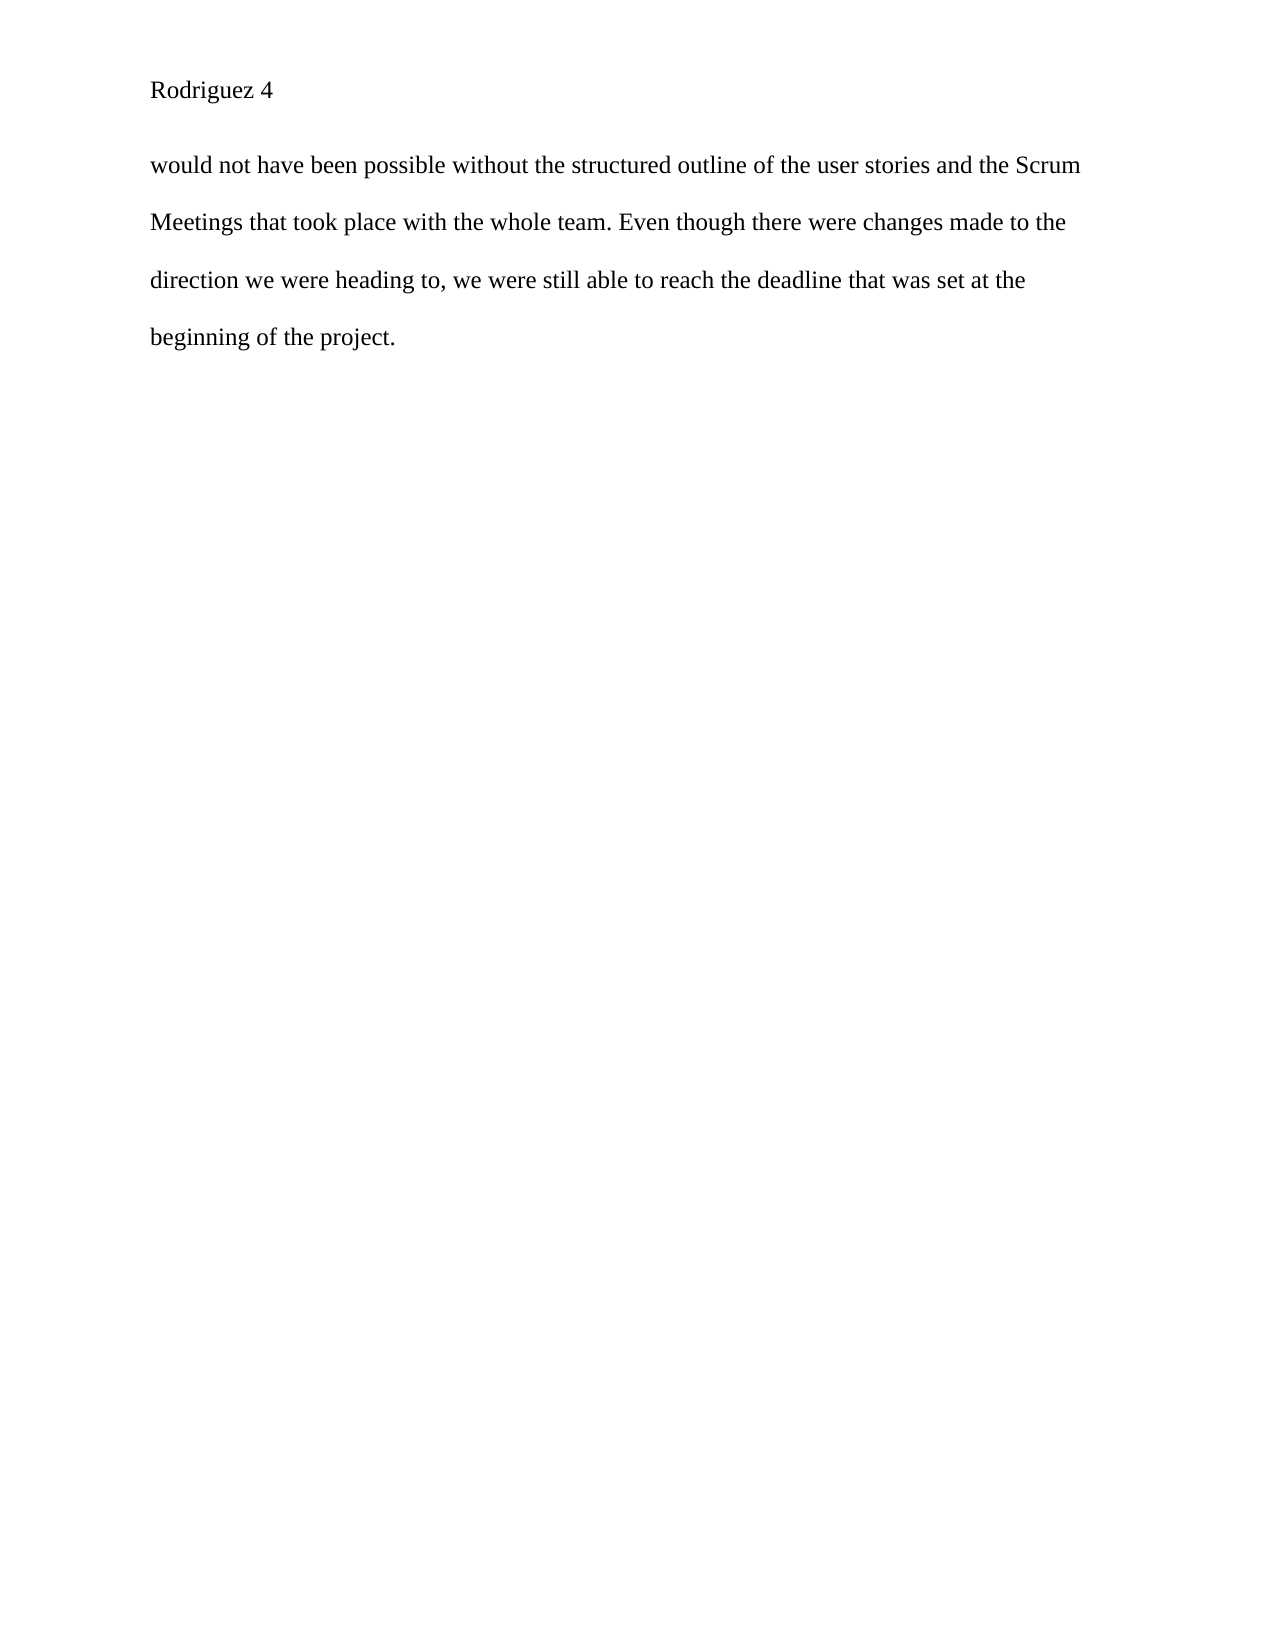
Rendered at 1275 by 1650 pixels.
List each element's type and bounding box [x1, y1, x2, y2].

text [150, 150, 1125, 351]
